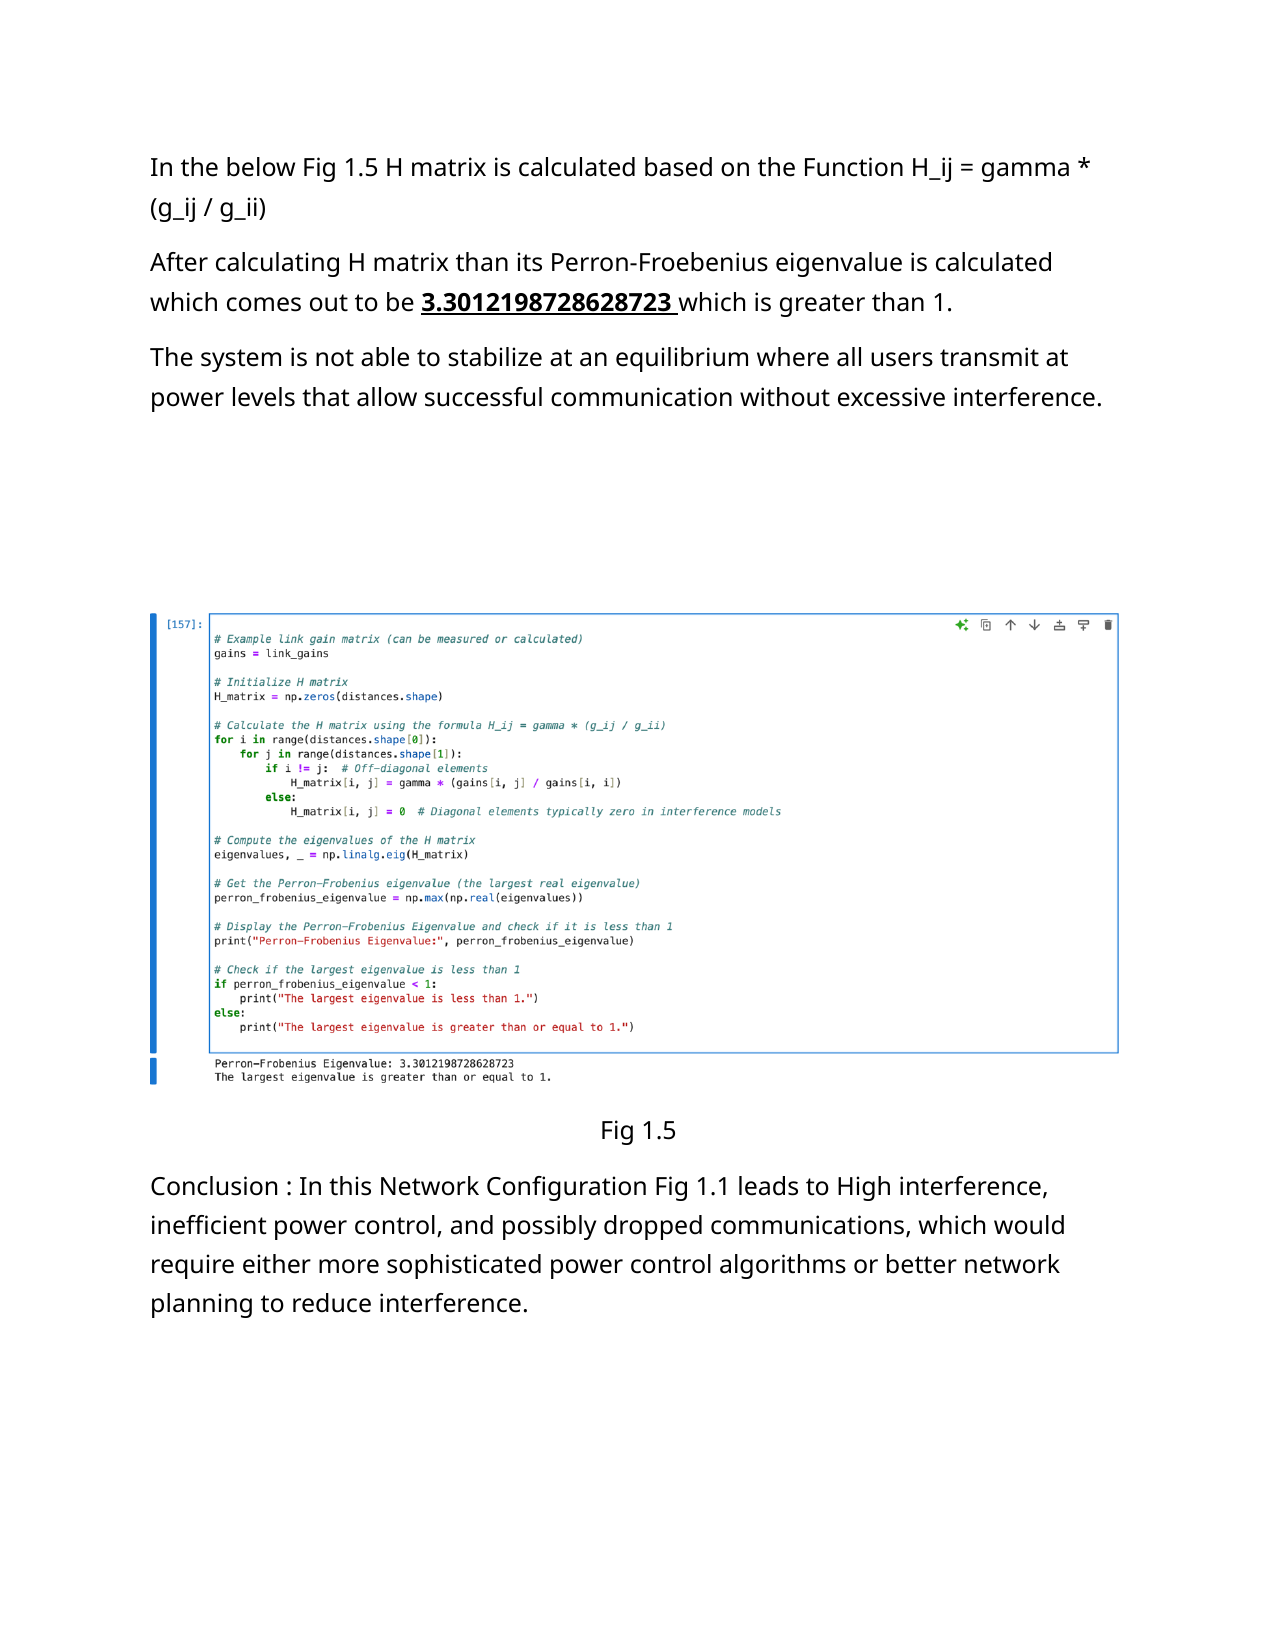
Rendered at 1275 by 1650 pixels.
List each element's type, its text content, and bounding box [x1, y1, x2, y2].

text After calculating H matrix than its Perron-Froebenius eigenvalue is calculated which comes out to be 3.3012198728628723 which is greater than 1. [150, 245, 1125, 318]
text The system is not able to stabilize at an equilibrium where all users transmit at power levels that allow successful communication without excessive interference. [150, 340, 1125, 413]
text Conclusion : In this Network Configuration Fig 1.1 leads to High interference, inefficient power control, and possibly dropped communications, which would require either more sophisticated power control algorithms or better network planning to reduce interference. [150, 1168, 1125, 1320]
text Fig 1.5 [150, 1112, 1125, 1146]
text In the below Fig 1.5 H matrix is calculated based on the Function H_ij = gamma * (g_ij / g_ii) [150, 150, 1125, 223]
picture [150, 602, 1125, 1091]
